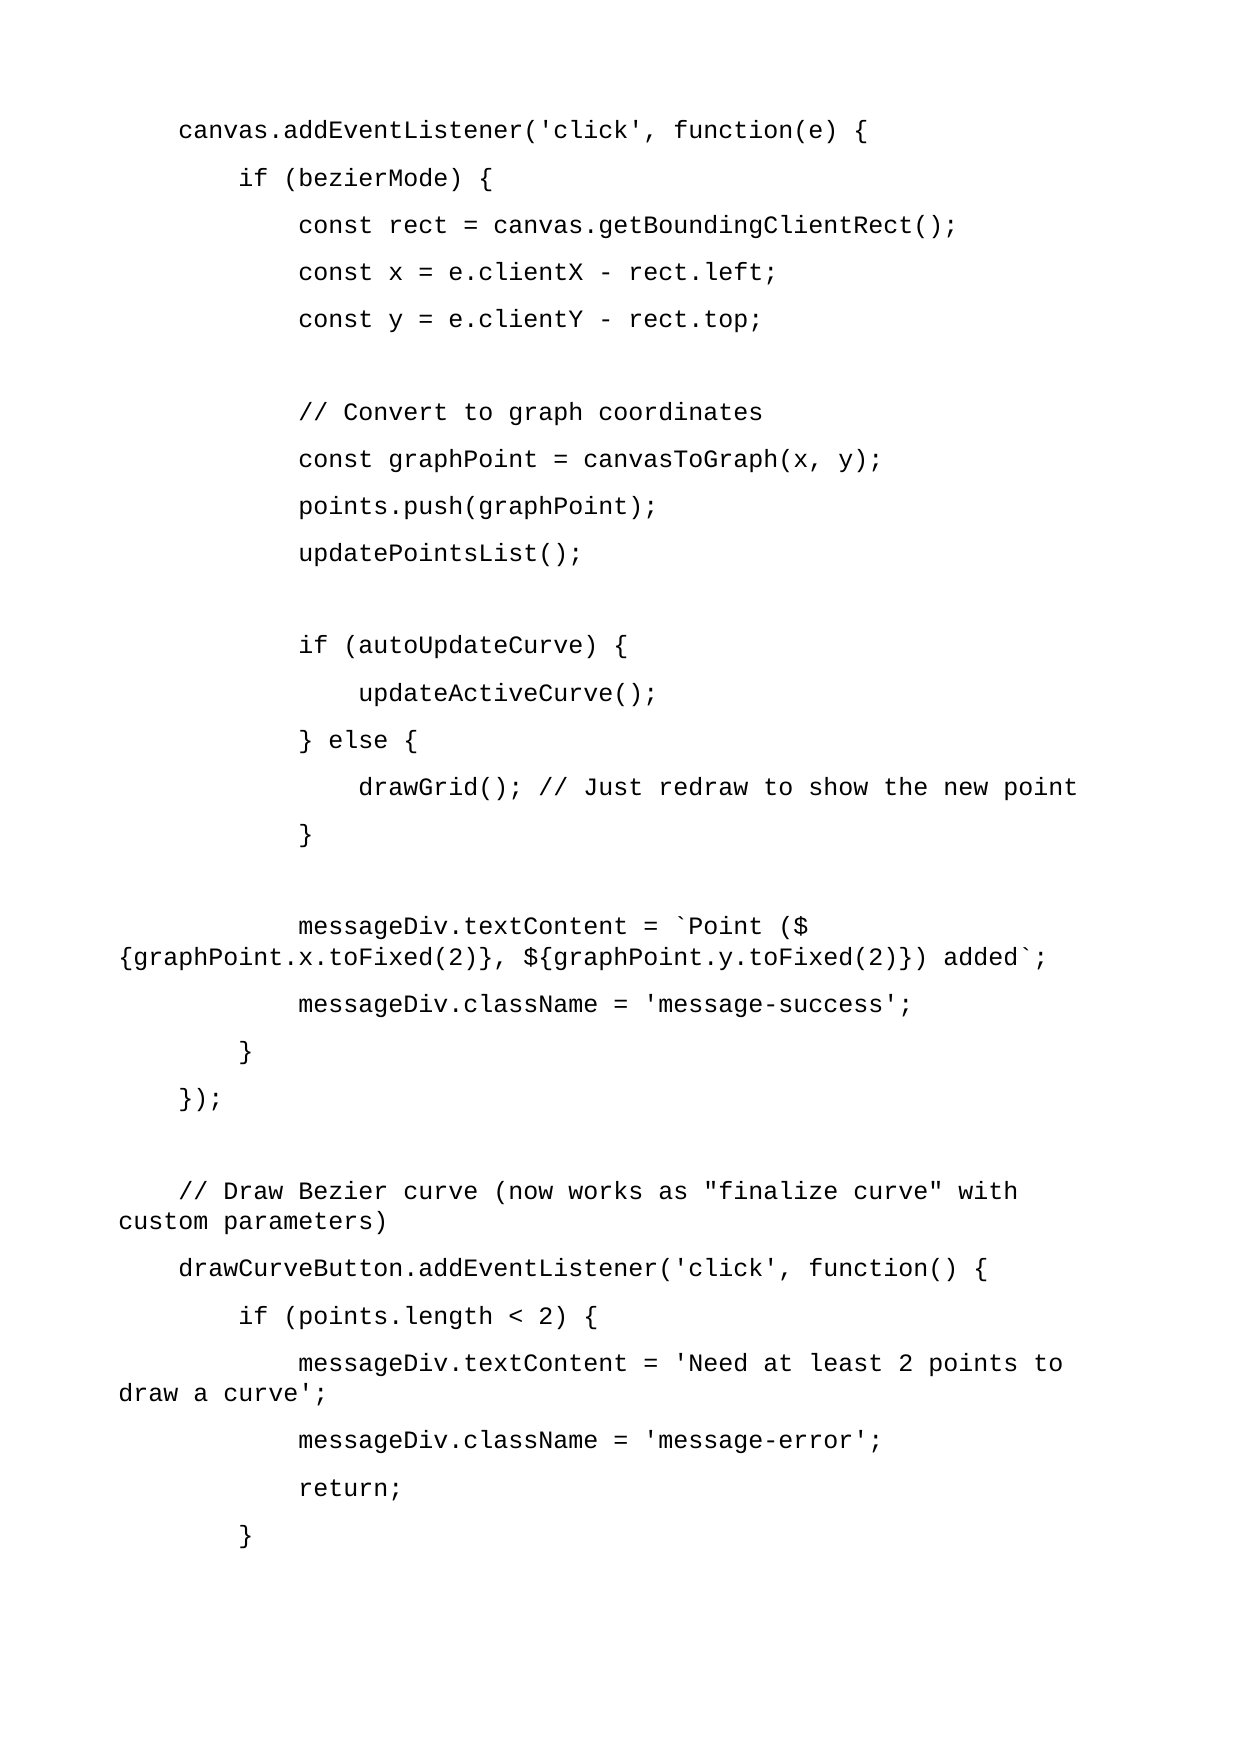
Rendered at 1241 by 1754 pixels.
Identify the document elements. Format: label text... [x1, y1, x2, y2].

text const graphPoint = canvasToGraph(x, y); [118, 446, 1122, 474]
text return; [118, 1475, 1122, 1504]
text canvas.addEventListener('click', function(e) { [118, 118, 1122, 146]
text const rect = canvas.getBoundingClientRect(); [118, 212, 1122, 241]
text const y = e.clientY - rect.top; [118, 307, 1122, 335]
text } else { [118, 727, 1122, 756]
text } [118, 1522, 1122, 1551]
text const x = e.clientX - rect.left; [118, 259, 1122, 288]
text messageDiv.textContent = 'Need at least 2 points to draw a curve'; [118, 1350, 1122, 1409]
text messageDiv.textContent = `Point (${graphPoint.x.toFixed(2)}, ${graphPoint.y.toFixed(2)}) added`; [118, 914, 1122, 973]
text }); [118, 1086, 1122, 1114]
text drawGrid(); // Just redraw to show the new point [118, 774, 1122, 803]
text // Convert to graph coordinates [118, 399, 1122, 427]
text updatePointsList(); [118, 541, 1122, 569]
text // Draw Bezier curve (now works as "finalize curve" with custom parameters) [118, 1178, 1122, 1237]
text } [118, 822, 1122, 850]
text messageDiv.className = 'message-error'; [118, 1428, 1122, 1456]
text points.push(graphPoint); [118, 493, 1122, 522]
text drawCurveButton.addEventListener('click', function() { [118, 1256, 1122, 1284]
text updateActiveCurve(); [118, 680, 1122, 708]
text if (autoUpdateCurve) { [118, 633, 1122, 661]
text if (bezierMode) { [118, 165, 1122, 193]
text messageDiv.className = 'message-success'; [118, 992, 1122, 1020]
text if (points.length < 2) { [118, 1303, 1122, 1332]
text } [118, 1039, 1122, 1067]
